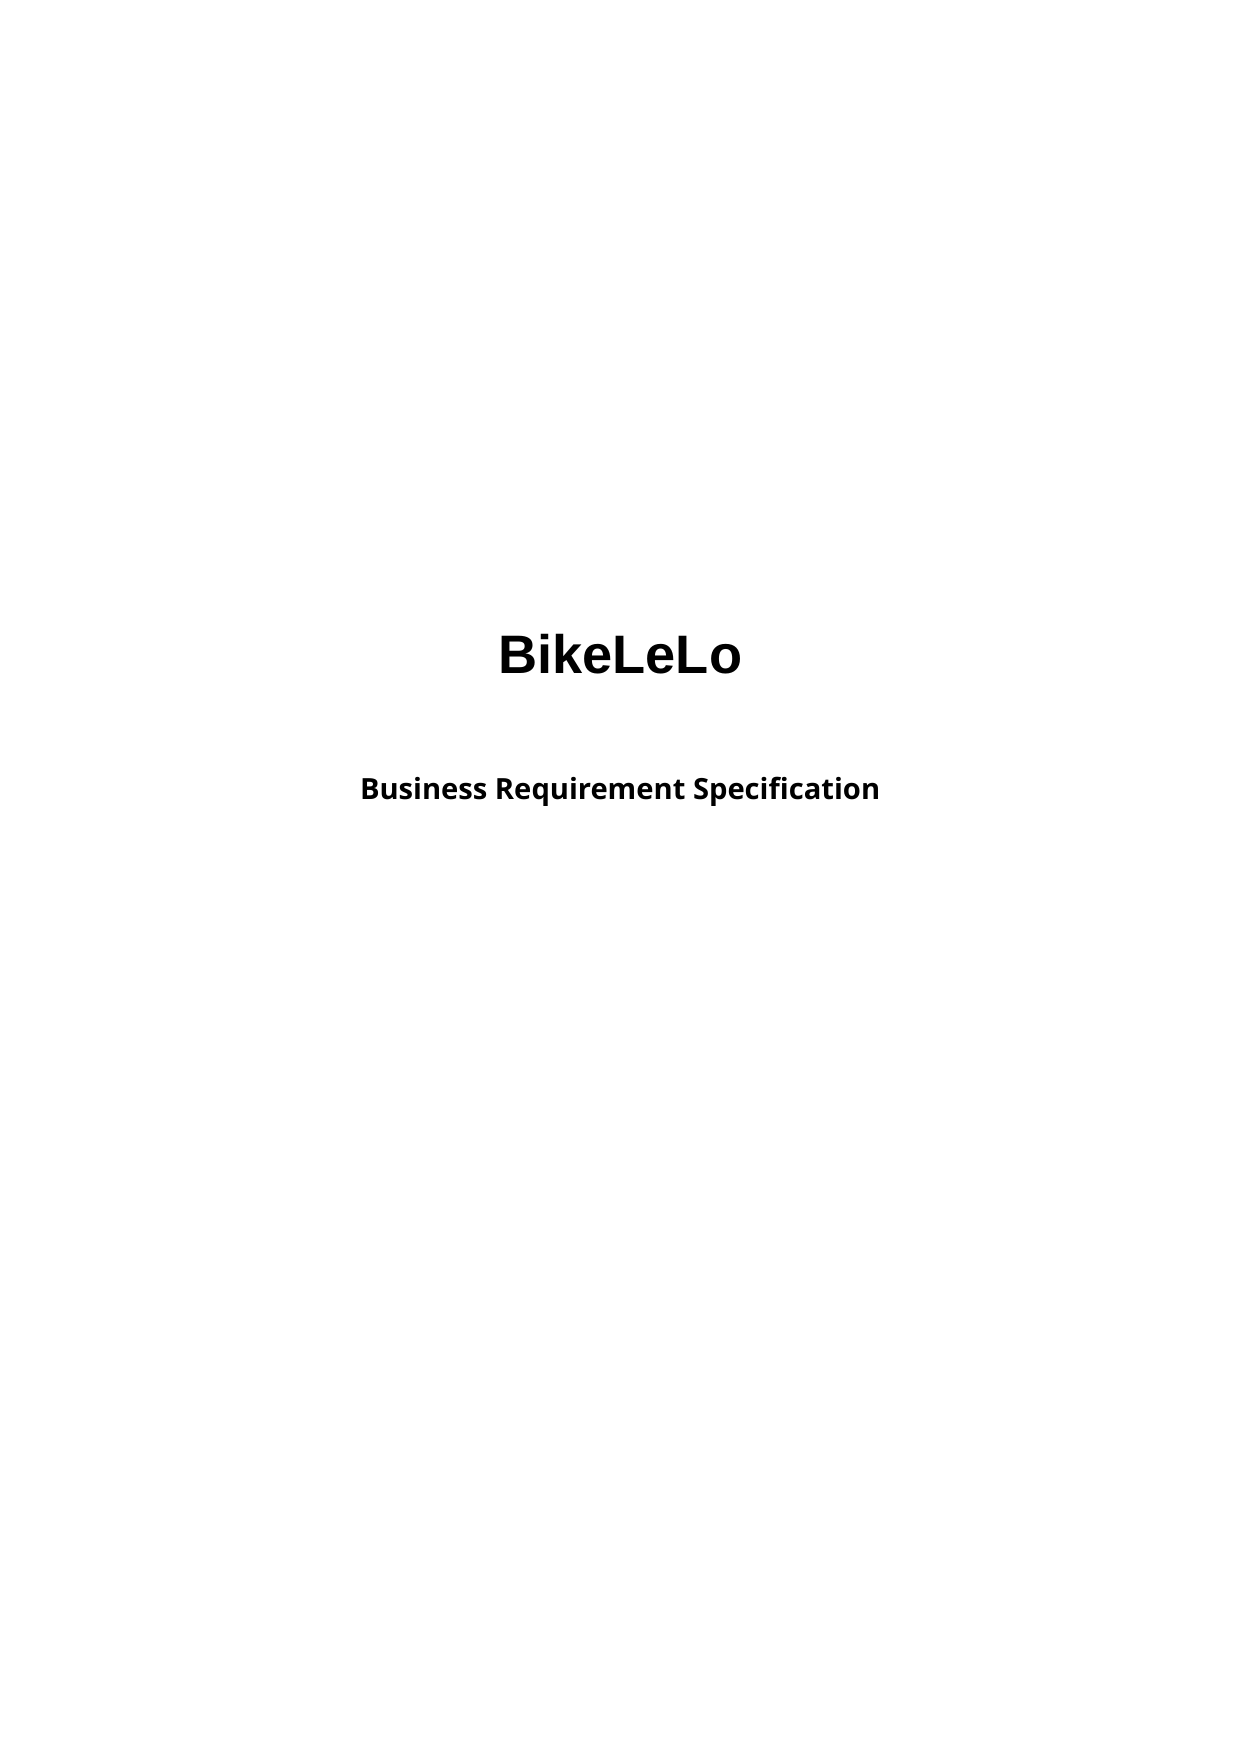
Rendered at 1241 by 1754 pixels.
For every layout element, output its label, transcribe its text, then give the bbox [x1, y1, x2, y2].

text Business Requirement Specification [150, 768, 1090, 808]
text BikeLeLo [150, 623, 1090, 685]
